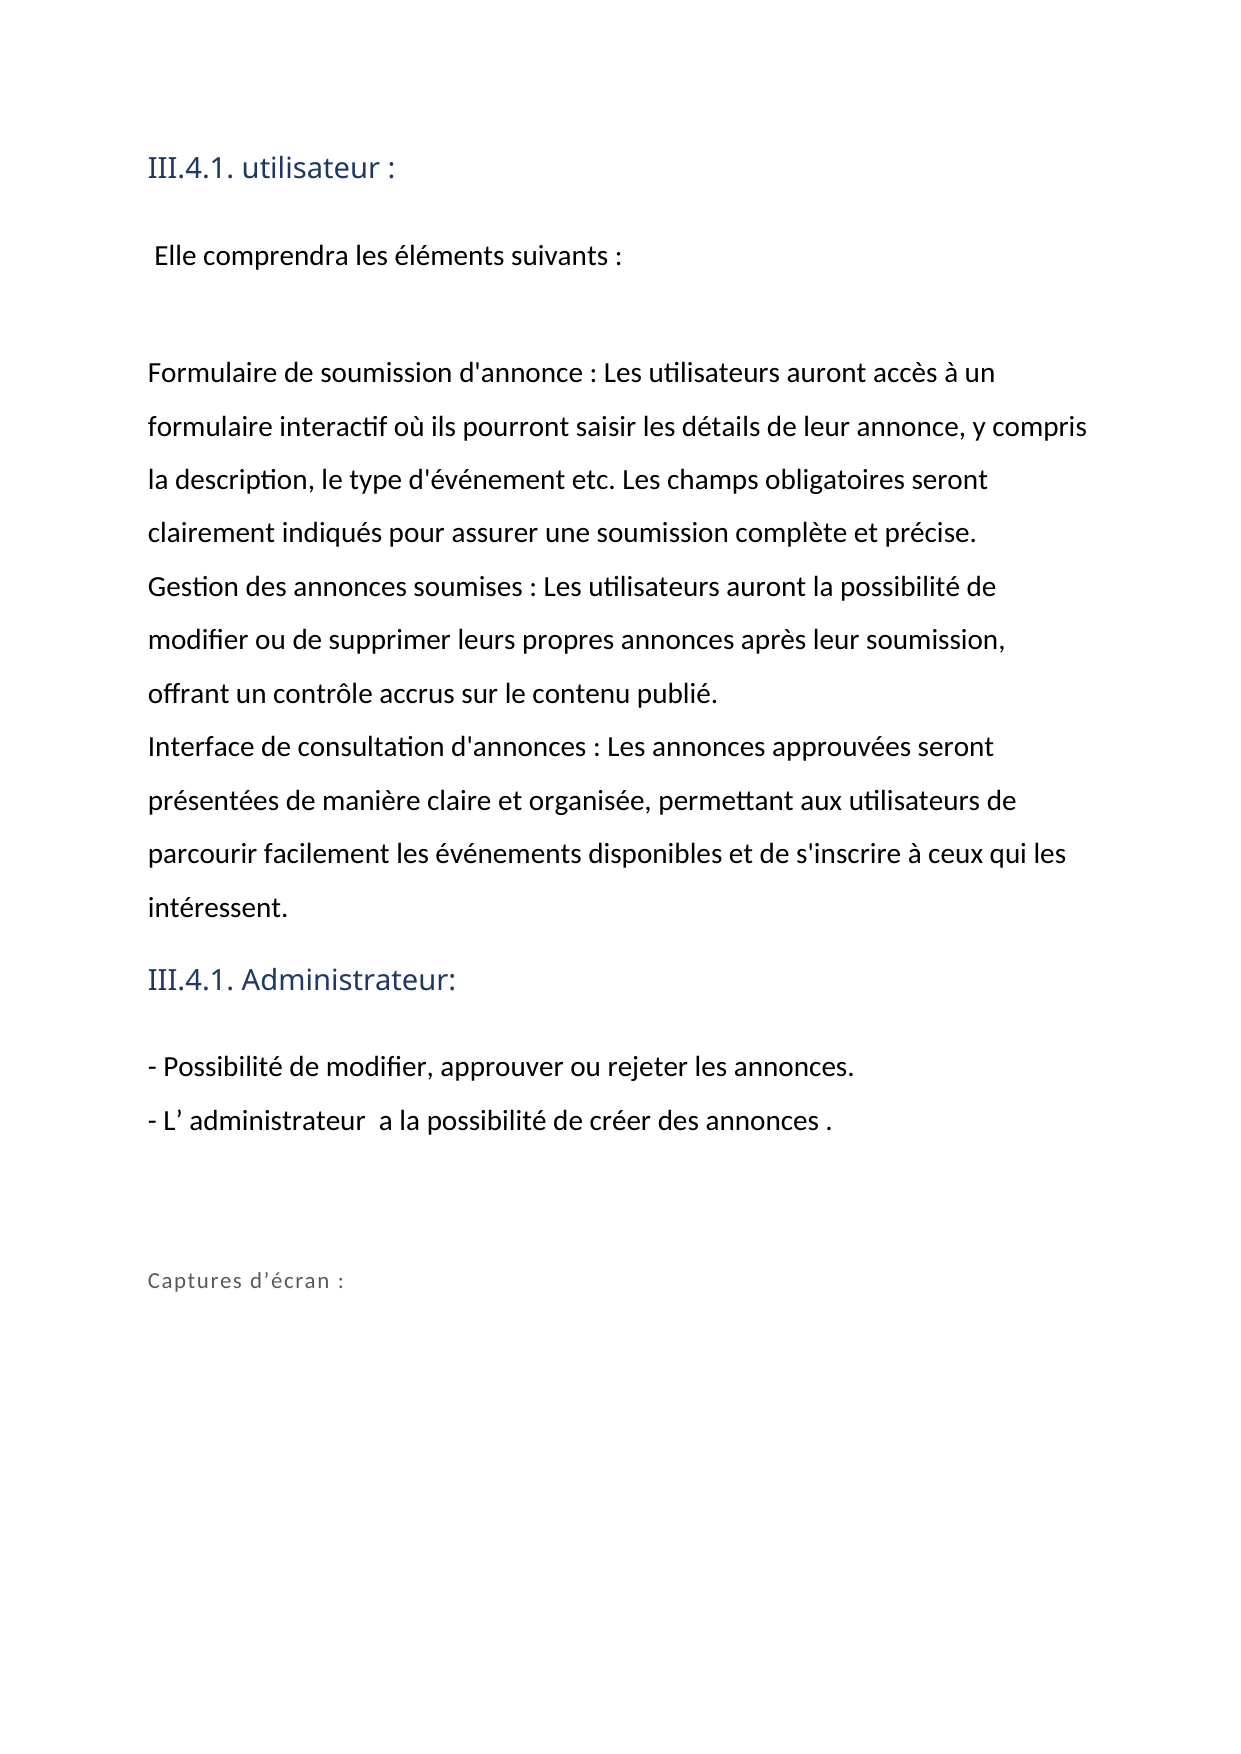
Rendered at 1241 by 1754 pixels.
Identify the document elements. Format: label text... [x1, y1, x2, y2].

subtitle III.4.1. utilisateur : [148, 148, 1093, 187]
subtitle III.4.1. Administrateur: [148, 959, 1093, 998]
list Interface de consultation d'annonces : Les annonces approuvées seront présentées de manière claire et organisée, permettant aux utilisateurs de parcourir facilement les événements disponibles et de s'inscrire à ceux qui les intéressent. [148, 728, 1093, 924]
list Formulaire de soumission d'annonce : Les utilisateurs auront accès à un formulaire interactif où ils pourront saisir les détails de leur annonce, y compris la description, le type d'événement etc. Les champs obligatoires seront clairement indiqués pour assurer une soumission complète et précise. [148, 354, 1093, 550]
list Elle comprendra les éléments suivants : [148, 237, 1093, 273]
list Gestion des annonces soumises : Les utilisateurs auront la possibilité de modifier ou de supprimer leurs propres annonces après leur soumission, offrant un contrôle accrus sur le contenu publié. [148, 568, 1093, 711]
list - Possibilité de modifier, approuver ou rejeter les annonces. [148, 1048, 1093, 1084]
subtitle Captures d’écran : [148, 1266, 1093, 1294]
list - L’ administrateur a la possibilité de créer des annonces . [148, 1102, 1093, 1137]
